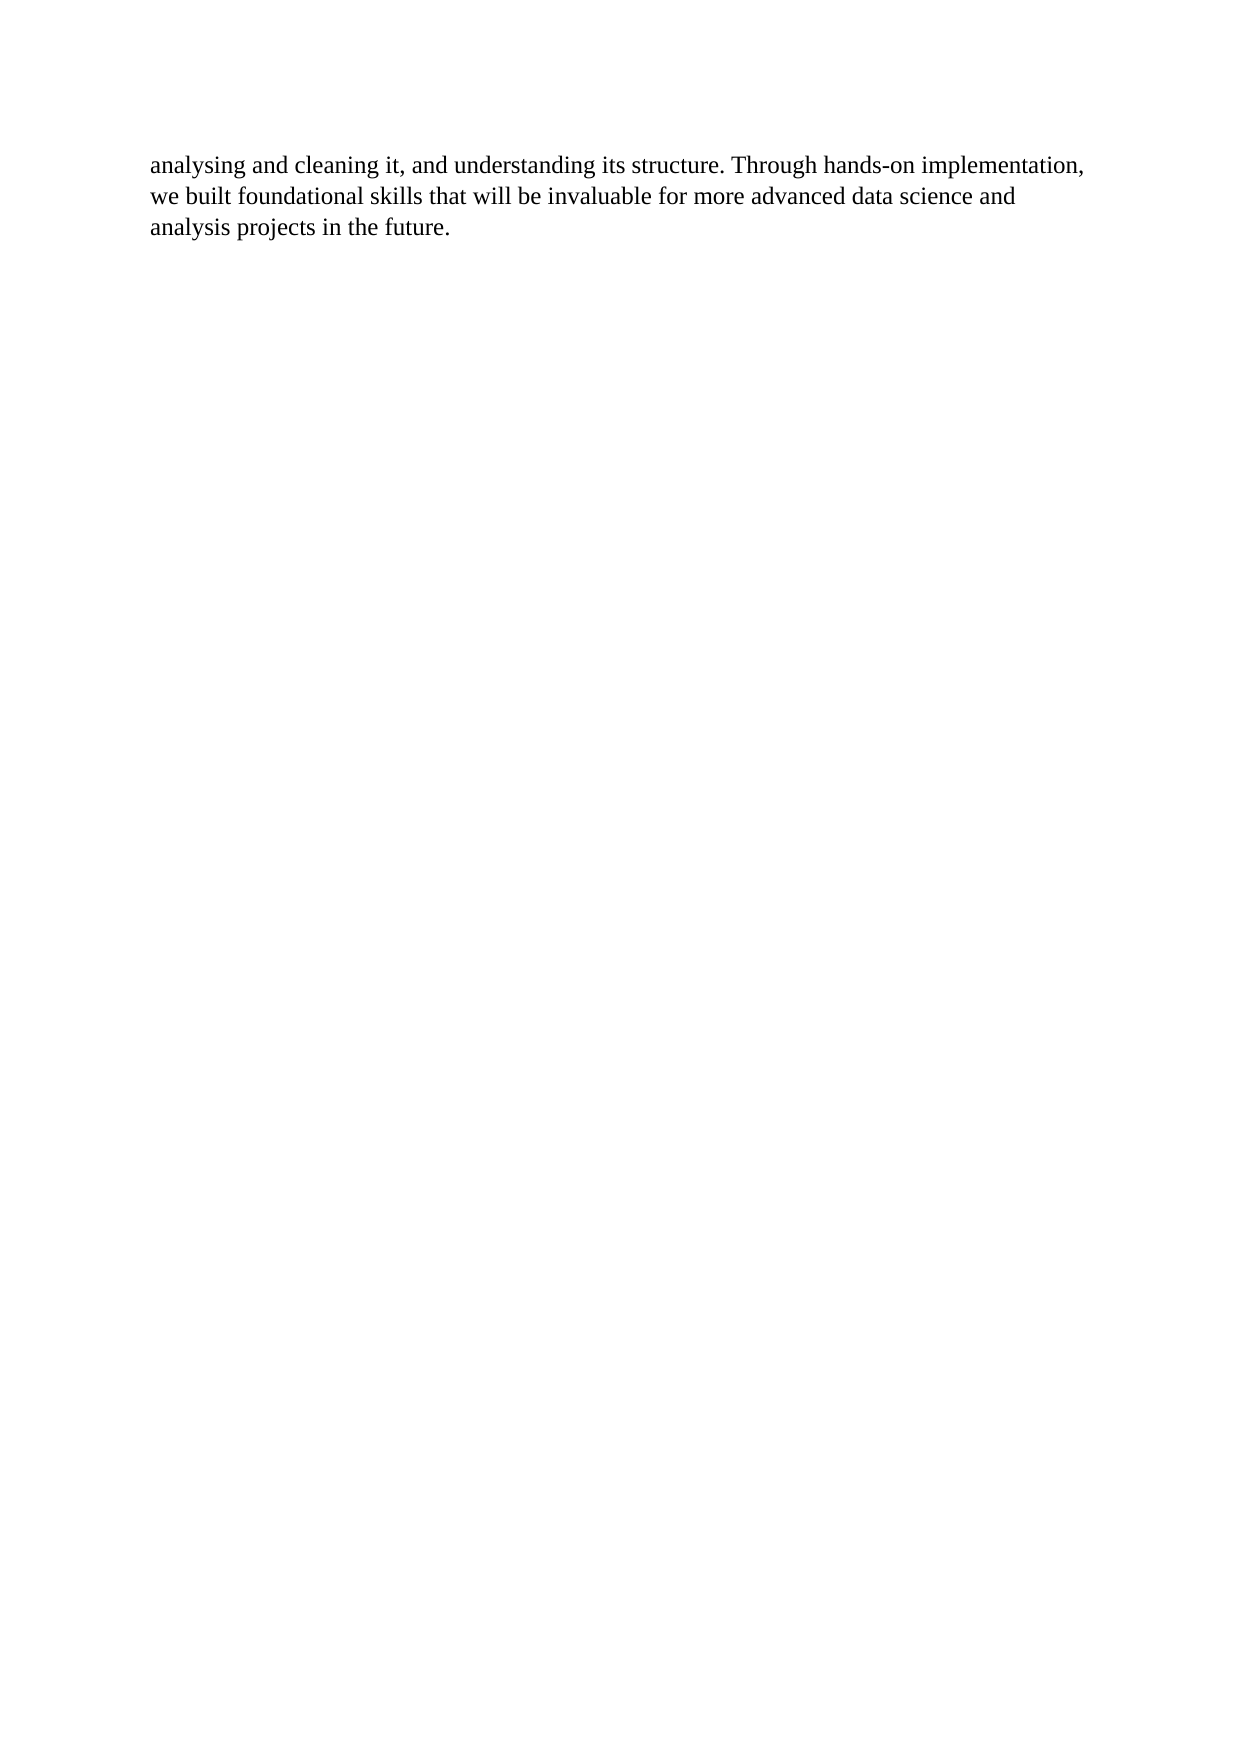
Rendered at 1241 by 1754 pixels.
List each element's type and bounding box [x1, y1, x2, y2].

text [150, 150, 1090, 241]
